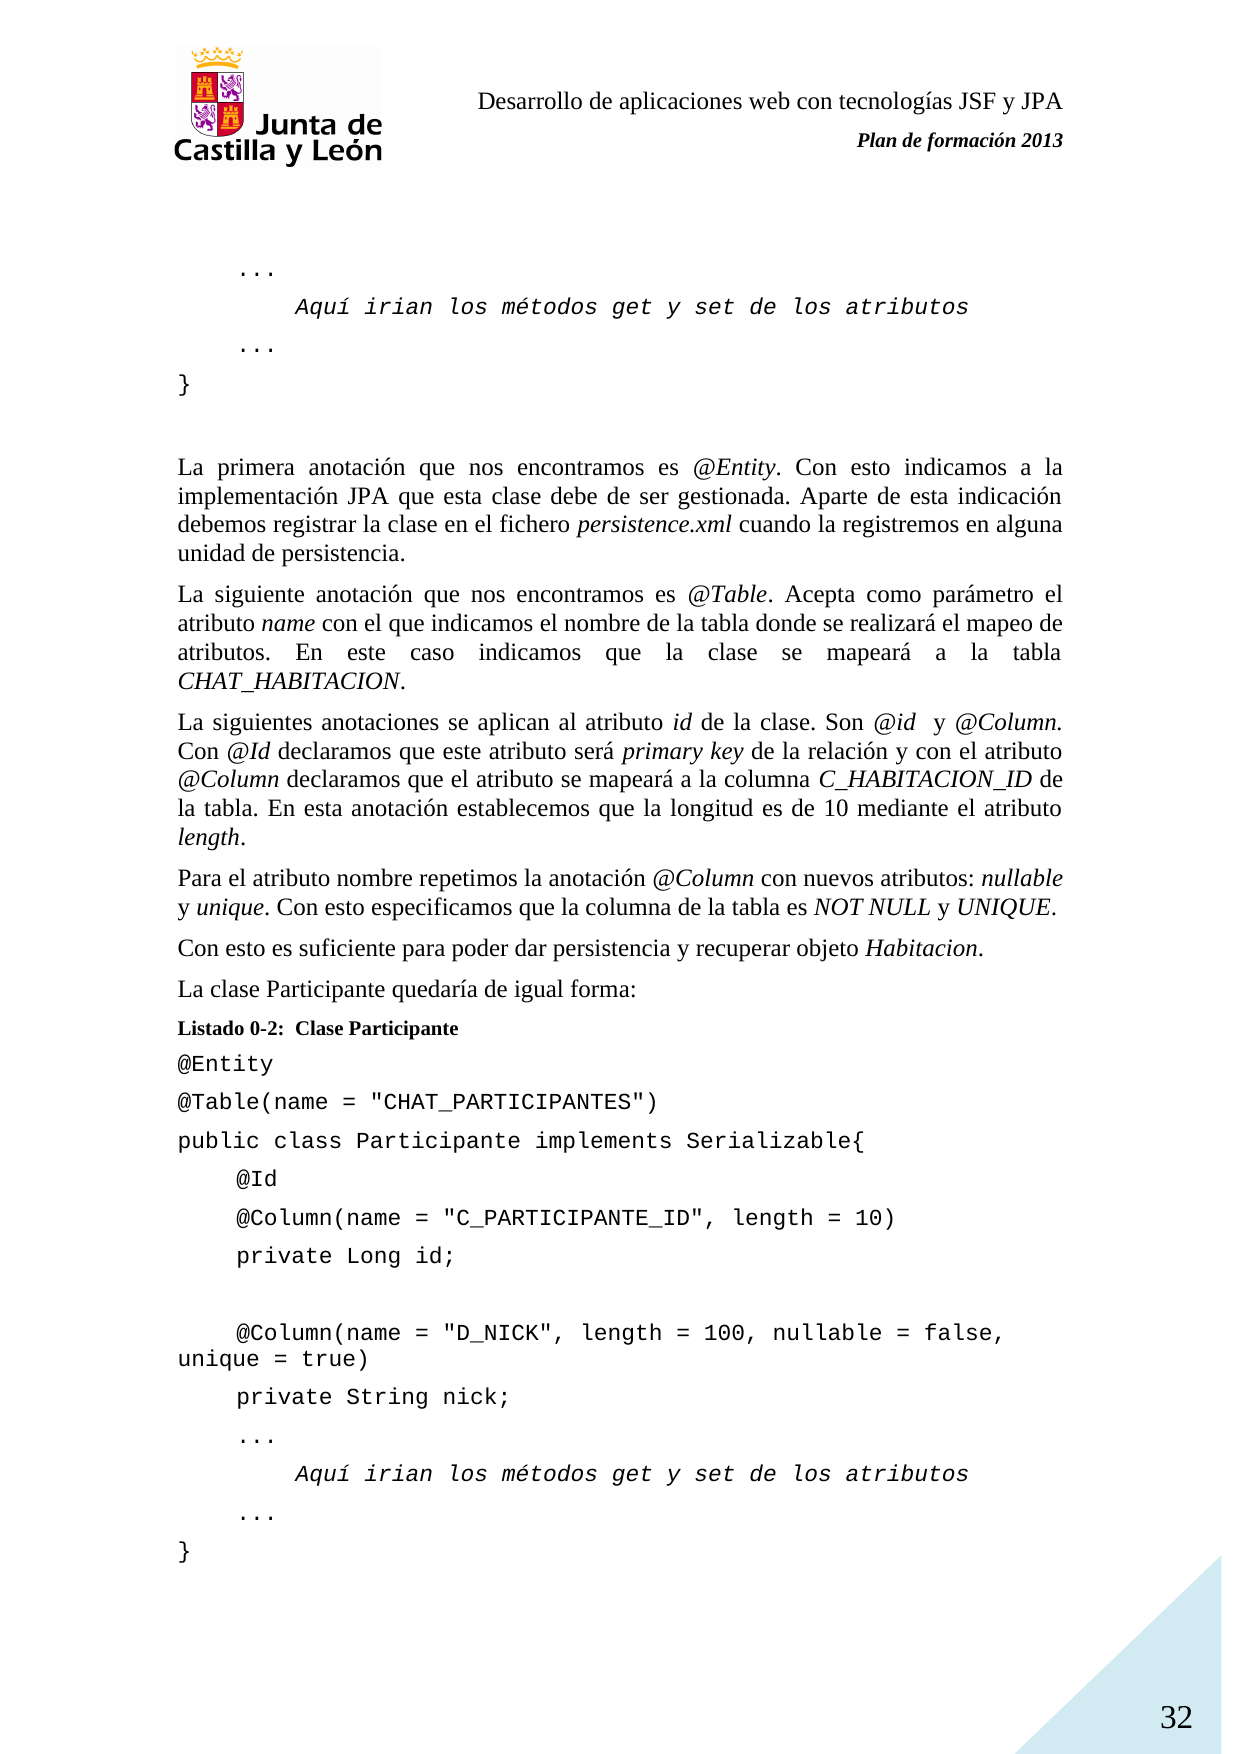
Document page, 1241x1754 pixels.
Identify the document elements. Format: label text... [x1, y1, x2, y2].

text ... [177, 1501, 1063, 1527]
text @Table(name = "CHAT_PARTICIPANTES") [177, 1091, 1063, 1117]
text @Entity [177, 1052, 1063, 1078]
text Con esto es suficiente para poder dar persistencia y recuperar objeto Habitacion. [177, 933, 1063, 962]
text public class Participante implements Serializable{ [177, 1129, 1063, 1155]
text ... [177, 257, 1063, 283]
text } [177, 372, 1063, 398]
text La siguiente anotación que nos encontramos es @Table. Acepta como parámetro el atributo name con el que indicamos el nombre de la tabla donde se realizará el mapeo de atributos. En este caso indicamos que la clase se mapeará a la tabla CHAT_HABITACION. [177, 579, 1063, 694]
text La clase Participante quedaría de igual forma: [177, 974, 1063, 1003]
text ... [177, 1424, 1063, 1450]
text @Column(name = "C_PARTICIPANTE_ID", length = 10) [177, 1206, 1063, 1232]
text ... [177, 334, 1063, 360]
text } [177, 1539, 1063, 1565]
text La siguientes anotaciones se aplican al atributo id de la clase. Son @id y @Column. Con @Id declaramos que este atributo será primary key de la relación y con el atributo @Column declaramos que el atributo se mapeará a la columna C_HABITACION_ID de la tabla. En esta anotación establecemos que la longitud es de 10 mediante el atributo length. [177, 707, 1063, 851]
text @Id [177, 1168, 1063, 1193]
text Para el atributo nombre repetimos la anotación @Column con nuevos atributos: nullable y unique. Con esto especificamos que la columna de la tabla es NOT NULL y UNIQUE. [177, 863, 1063, 921]
text private Long id; [177, 1244, 1063, 1270]
text Aquí irian los métodos get y set de los atributos [177, 1463, 1063, 1488]
picture [174, 46, 382, 167]
text La primera anotación que nos encontramos es @Entity. Con esto indicamos a la implementación JPA que esta clase debe de ser gestionada. Aparte de esta indicación debemos registrar la clase en el fichero persistence.xml cuando la registremos en alguna unidad de persistencia. [177, 452, 1063, 567]
text Aquí irian los métodos get y set de los atributos [177, 295, 1063, 321]
text @Column(name = "D_NICK", length = 100, nullable = false, unique = true) [177, 1321, 1063, 1373]
text private String nick; [177, 1386, 1063, 1412]
